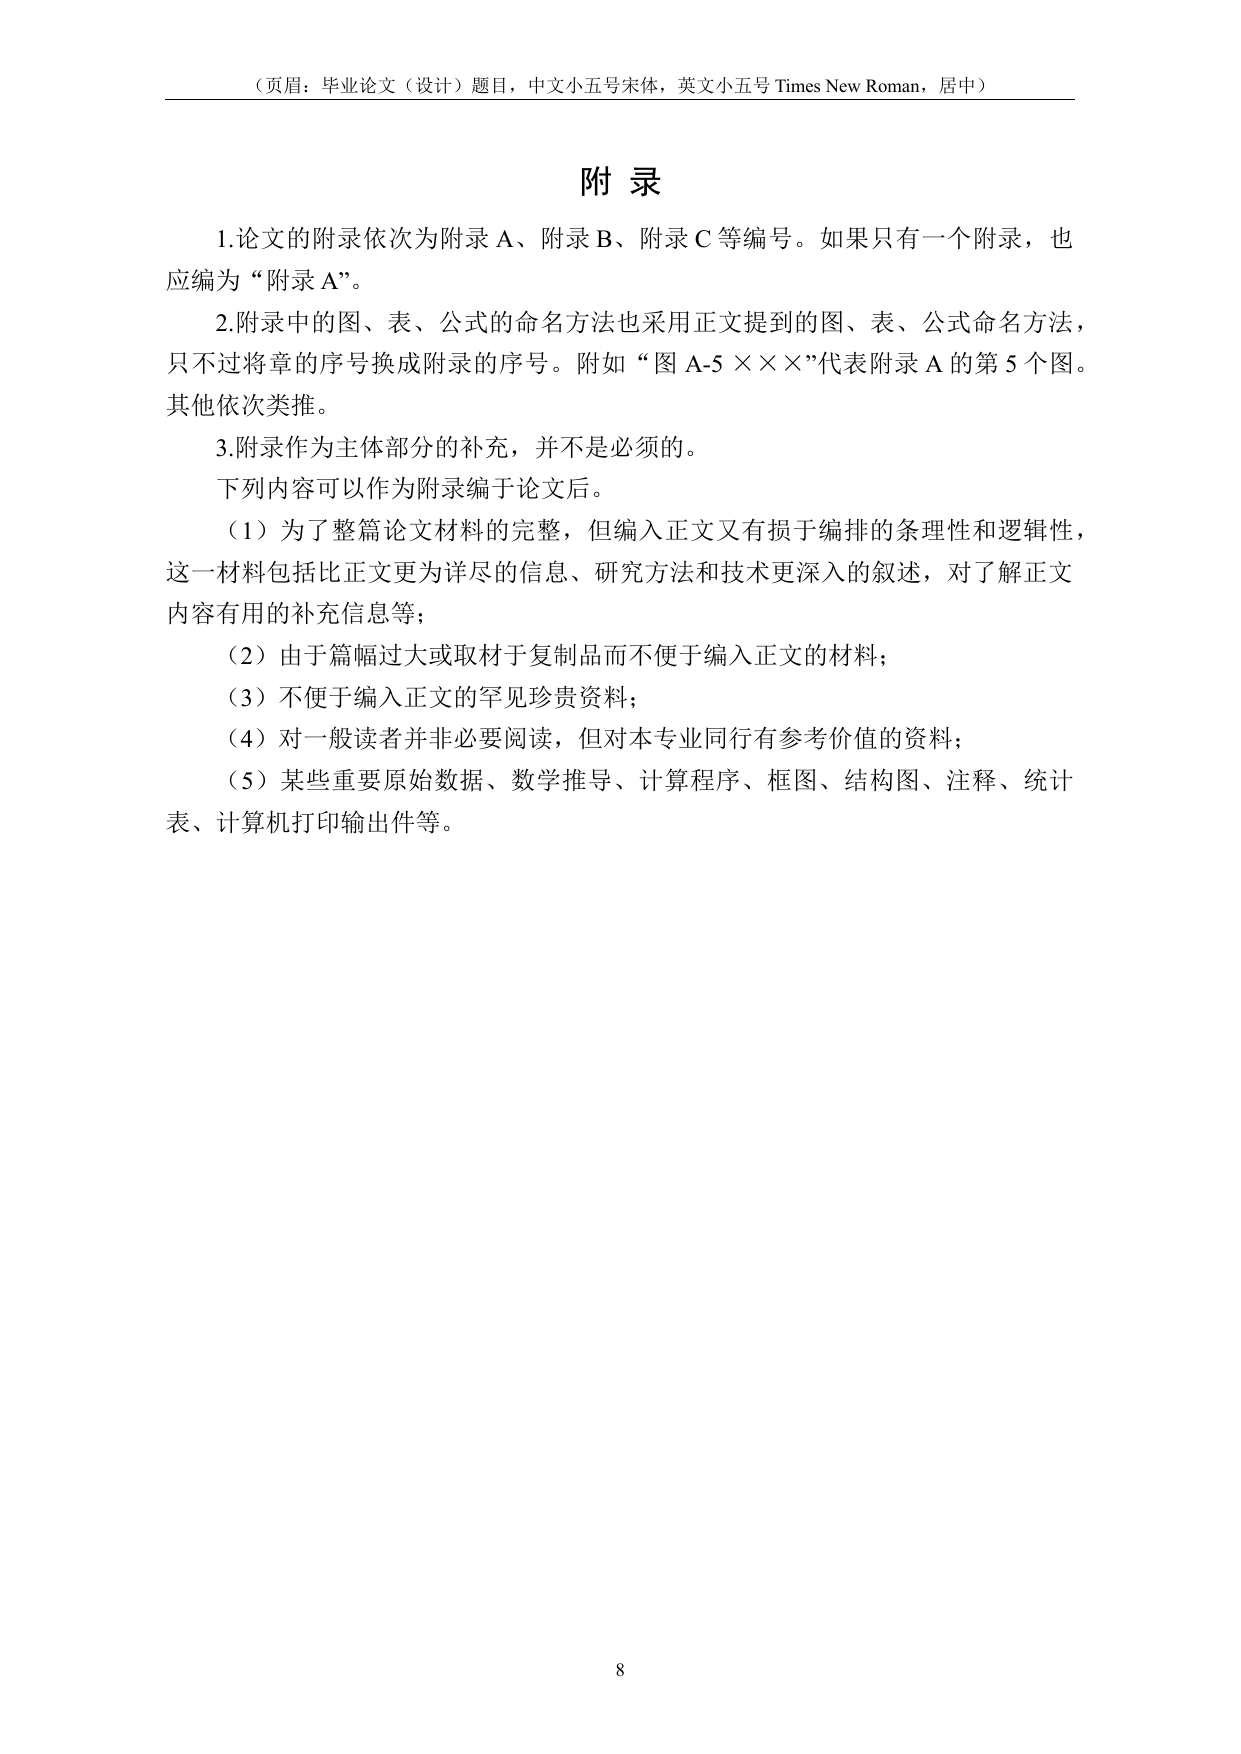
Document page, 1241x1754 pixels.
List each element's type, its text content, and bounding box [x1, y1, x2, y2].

text 3.附录作为主体部分的补充，并不是必须的。 [165, 423, 1075, 464]
text 下列内容可以作为附录编于论文后。 [165, 464, 1075, 506]
text （1）为了整篇论文材料的完整，但编入正文又有损于编排的条理性和逻辑性，这一材料包括比正文更为详尽的信息、研究方法和技术更深入的叙述，对了解正文内容有用的补充信息等； [165, 506, 1075, 631]
text （4）对一般读者并非必要阅读，但对本专业同行有参考价值的资料； [165, 714, 1075, 756]
text （5）某些重要原始数据、数学推导、计算程序、框图、结构图、注释、统计表、计算机打印输出件等。 [165, 756, 1075, 839]
text 1.论文的附录依次为附录A、附录B、附录C等编号。如果只有一个附录，也应编为“附录A”。 [165, 214, 1075, 298]
text （2）由于篇幅过大或取材于复制品而不便于编入正文的材料； [165, 631, 1075, 673]
text （3）不便于编入正文的罕见珍贵资料； [165, 673, 1075, 714]
text 附 录 [165, 160, 1075, 202]
text 2.附录中的图、表、公式的命名方法也采用正文提到的图、表、公式命名方法，只不过将章的序号换成附录的序号。附如“图A-5 ×××”代表附录A的第5个图。其他依次类推。 [165, 298, 1075, 423]
